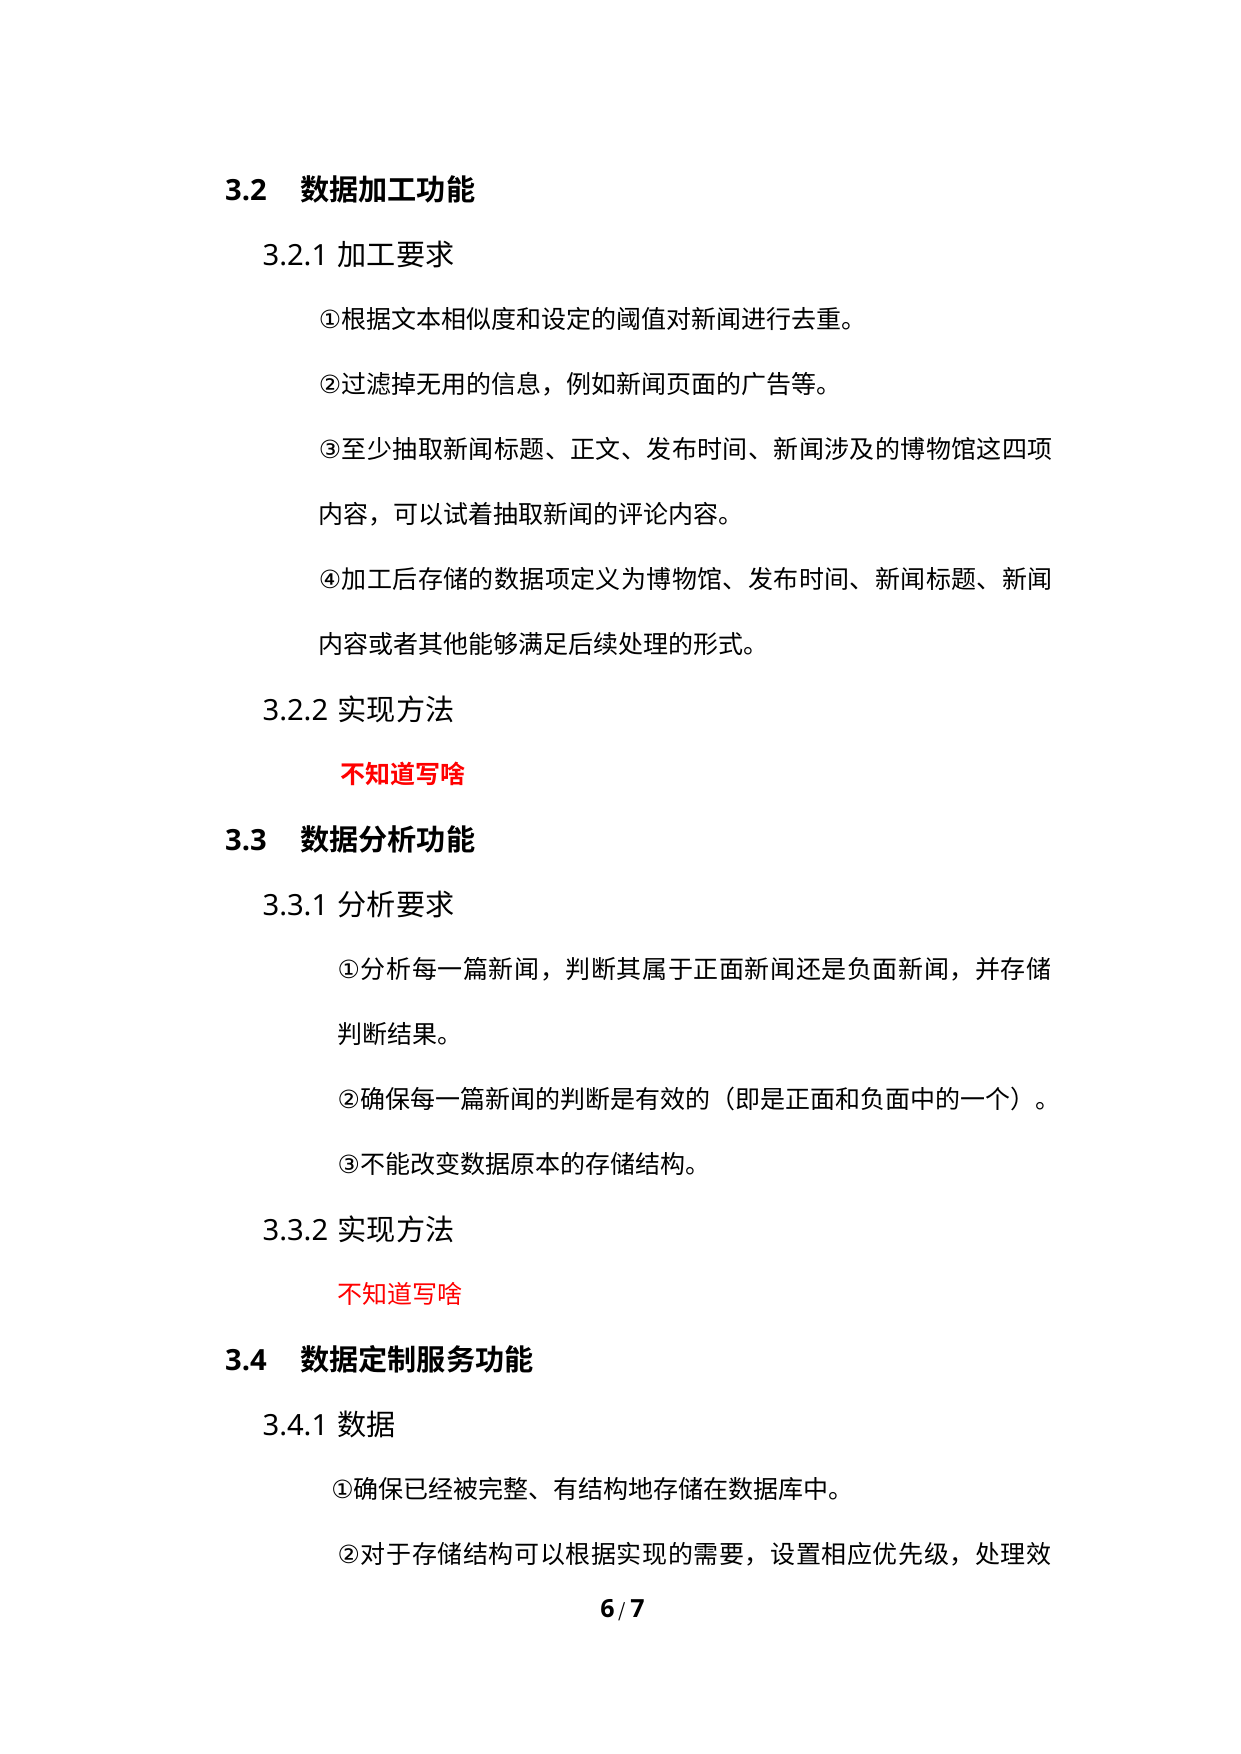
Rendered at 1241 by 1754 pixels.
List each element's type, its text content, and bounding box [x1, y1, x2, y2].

list 加工要求 [262, 221, 1053, 286]
list 数据加工功能 [225, 156, 1053, 221]
list 数据定制服务功能 [225, 1326, 1053, 1391]
list 实现方法 [262, 676, 1053, 741]
list ①分析每一篇新闻，判断其属于正面新闻还是负面新闻，并存储判断结果。 [337, 936, 1053, 1066]
text ③至少抽取新闻标题、正文、发布时间、新闻涉及的博物馆这四项内容，可以试着抽取新闻的评论内容。 [319, 416, 1053, 546]
text 不知道写啥 [309, 741, 1053, 806]
text ①根据文本相似度和设定的阈值对新闻进行去重。 [275, 286, 1053, 351]
list 数据 [262, 1391, 1053, 1456]
list ③不能改变数据原本的存储结构。 [337, 1131, 1053, 1196]
list 数据分析功能 [225, 806, 1053, 871]
text ②过滤掉无用的信息，例如新闻页面的广告等。 [275, 351, 1053, 416]
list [337, 1521, 1053, 1586]
text ④加工后存储的数据项定义为博物馆、发布时间、新闻标题、新闻内容或者其他能够满足后续处理的形式。 [319, 546, 1053, 676]
list 不知道写啥 [337, 1261, 1053, 1326]
text ①确保已经被完整、有结构地存储在数据库中。 [294, 1456, 1053, 1521]
list 分析要求 [262, 871, 1053, 936]
list ②确保每一篇新闻的判断是有效的（即是正面和负面中的一个）。 [337, 1066, 1053, 1131]
list 实现方法 [262, 1196, 1053, 1261]
